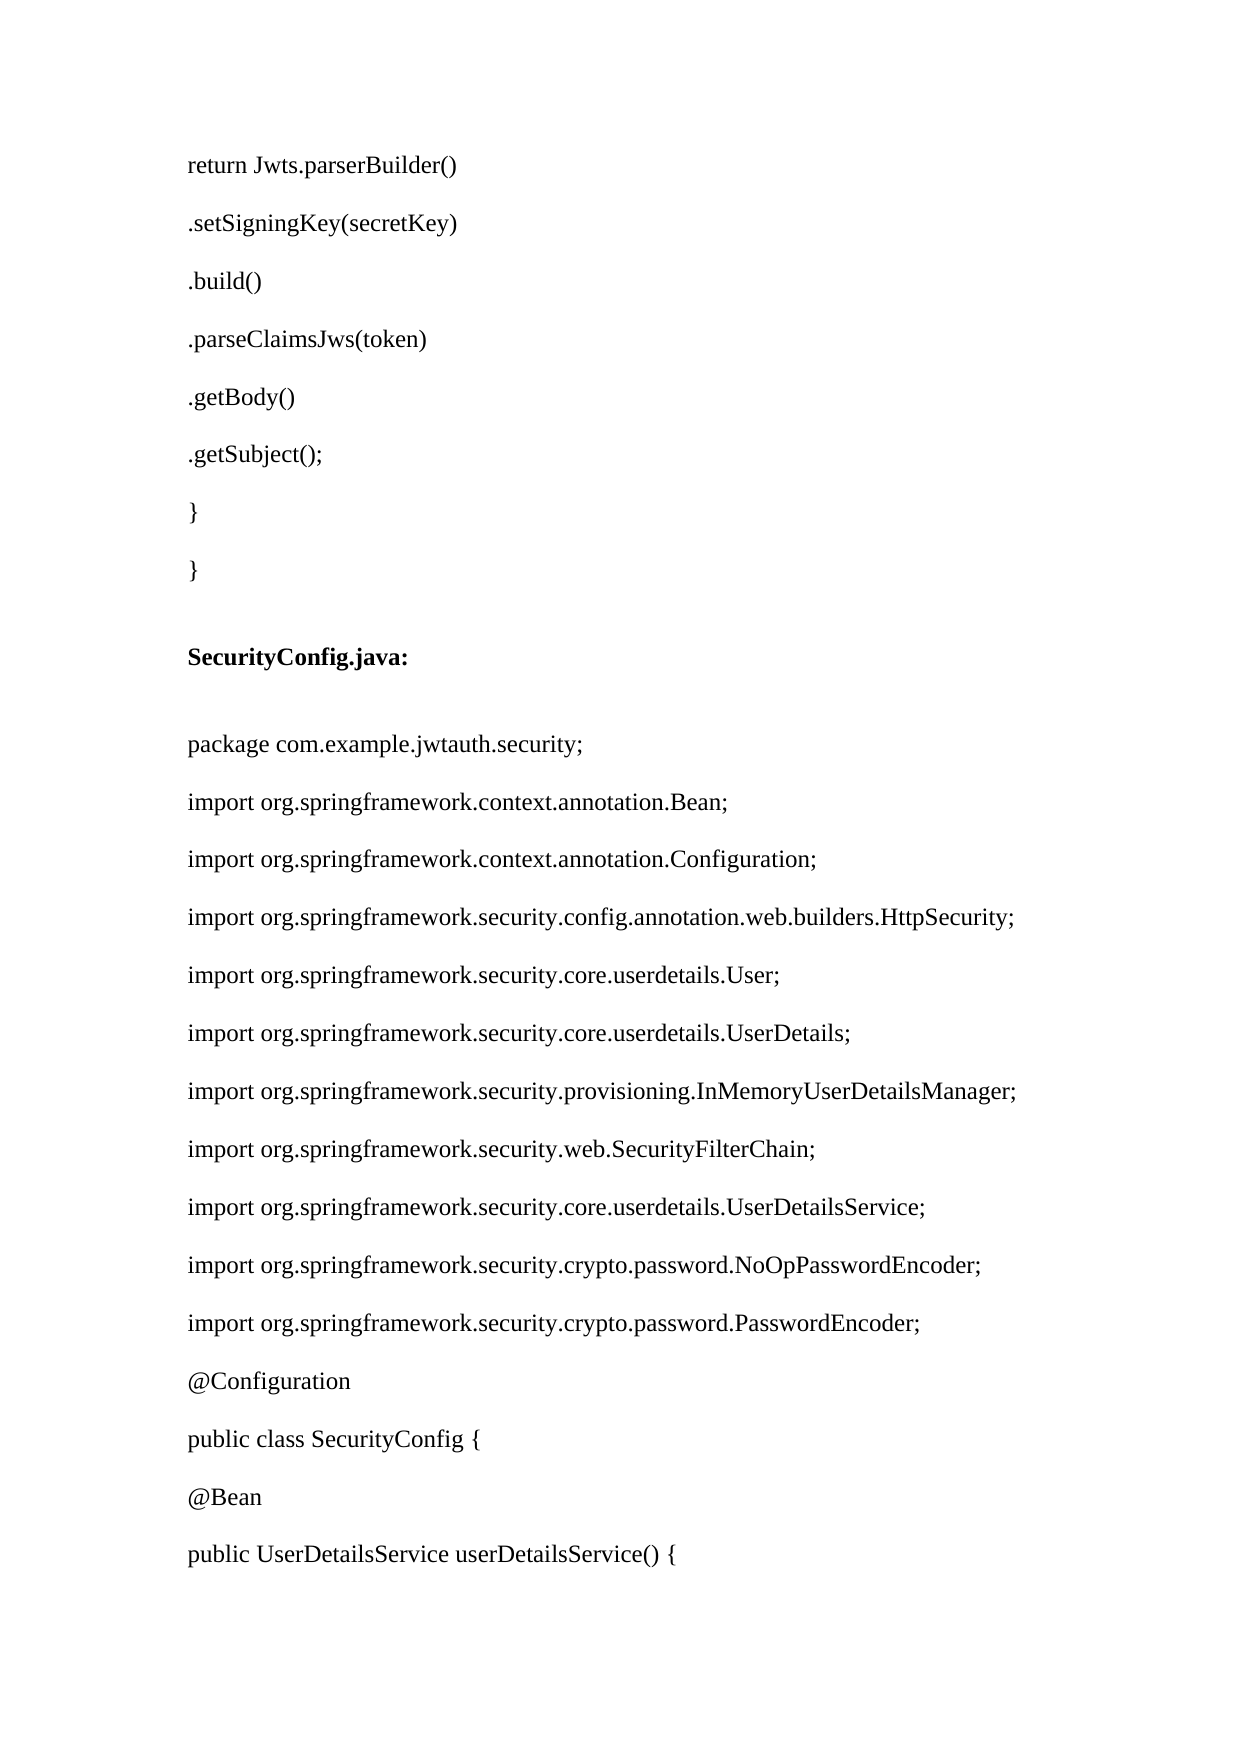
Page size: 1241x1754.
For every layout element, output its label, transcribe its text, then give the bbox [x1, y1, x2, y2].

text .setSigningKey(secretKey) [187, 208, 1053, 237]
text import org.springframework.security.provisioning.InMemoryUserDetailsManager; [187, 1076, 1053, 1105]
text .getSubject(); [187, 439, 1053, 468]
text } [187, 497, 1053, 526]
text @Bean [187, 1482, 1053, 1510]
text public class SecurityConfig { [187, 1424, 1053, 1452]
text } [187, 555, 1053, 584]
text SecurityConfig.java: [187, 642, 1053, 671]
text import org.springframework.context.annotation.Configuration; [187, 844, 1053, 873]
text .build() [187, 266, 1053, 294]
text return Jwts.parserBuilder() [187, 150, 1053, 179]
text import org.springframework.security.crypto.password.NoOpPasswordEncoder; [187, 1250, 1053, 1279]
text import org.springframework.security.core.userdetails.UserDetails; [187, 1018, 1053, 1047]
text package com.example.jwtauth.security; [187, 729, 1053, 757]
text @Configuration [187, 1366, 1053, 1394]
text import org.springframework.security.core.userdetails.User; [187, 960, 1053, 989]
text import org.springframework.security.crypto.password.PasswordEncoder; [187, 1308, 1053, 1337]
text .parseClaimsJws(token) [187, 324, 1053, 352]
text import org.springframework.security.web.SecurityFilterChain; [187, 1134, 1053, 1163]
text public UserDetailsService userDetailsService() { [187, 1539, 1053, 1568]
text import org.springframework.security.config.annotation.web.builders.HttpSecurity; [187, 902, 1053, 931]
text .getBody() [187, 382, 1053, 410]
text import org.springframework.context.annotation.Bean; [187, 787, 1053, 815]
text import org.springframework.security.core.userdetails.UserDetailsService; [187, 1192, 1053, 1221]
